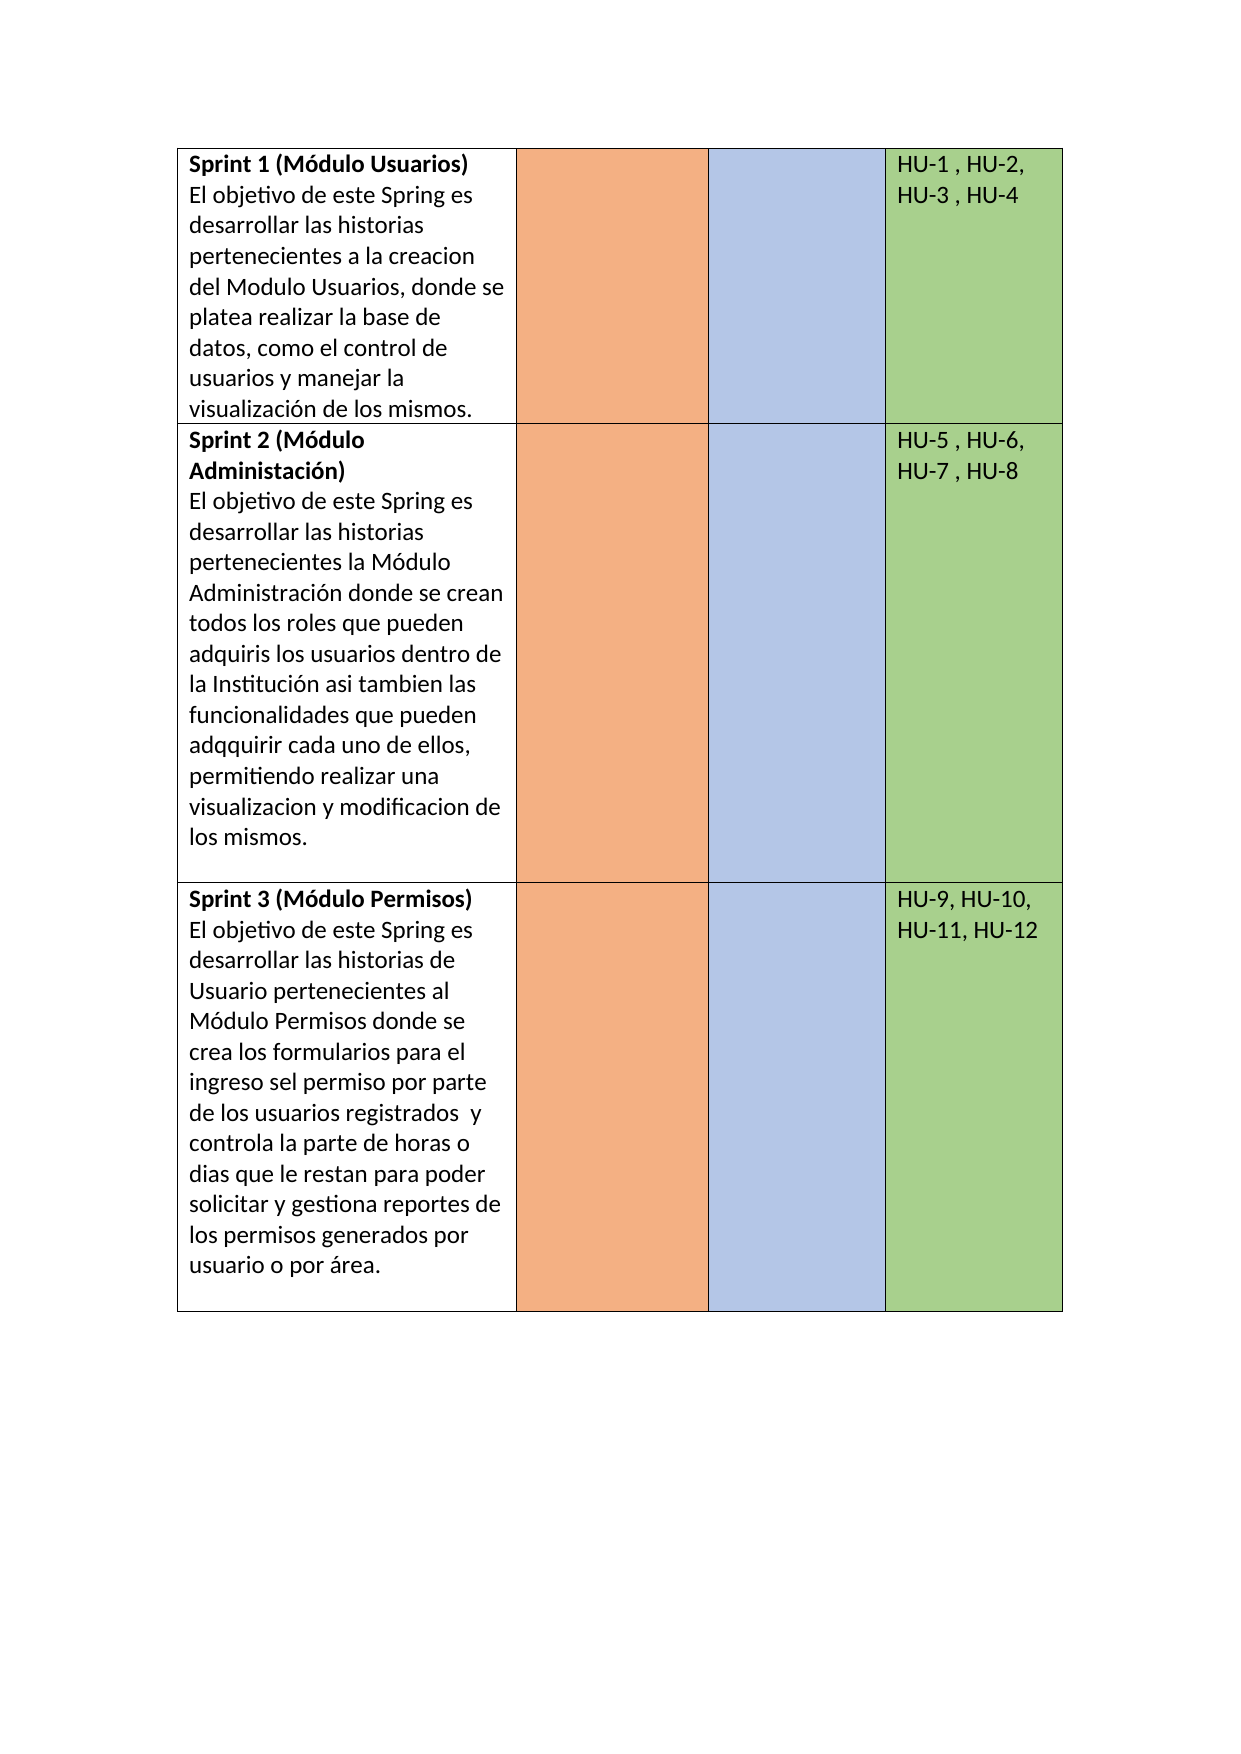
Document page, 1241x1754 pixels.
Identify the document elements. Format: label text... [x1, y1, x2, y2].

table_cell [709, 149, 885, 423]
table_cell HU-5 , HU-6, HU-7 , HU-8 [886, 424, 1062, 882]
table_cell [517, 424, 708, 882]
table_cell [517, 149, 708, 423]
table_cell Sprint 2 (Módulo Administación) El objetivo de este Spring es desarrollar las historias pertenecientes la Módulo Administración donde se crean todos los roles que pueden adquiris los usuarios dentro de la Institución asi tambien las funcionalidades que pueden adqquirir cada uno de ellos, permitiendo realizar una visualizacion y modificacion de los mismos. [178, 424, 516, 882]
table_cell Sprint 3 (Módulo Permisos) El objetivo de este Spring es desarrollar las historias de Usuario pertenecientes al Módulo Permisos donde se crea los formularios para el ingreso sel permiso por parte de los usuarios registrados y controla la parte de horas o dias que le restan para poder solicitar y gestiona reportes de los permisos generados por usuario o por área. [178, 883, 516, 1311]
table_cell HU-1 , HU-2, HU-3 , HU-4 [886, 149, 1062, 423]
table_cell [709, 424, 885, 882]
table_cell [709, 883, 885, 1311]
table_cell HU-9, HU-10, HU-11, HU-12 [886, 883, 1062, 1311]
table_cell [517, 883, 708, 1311]
